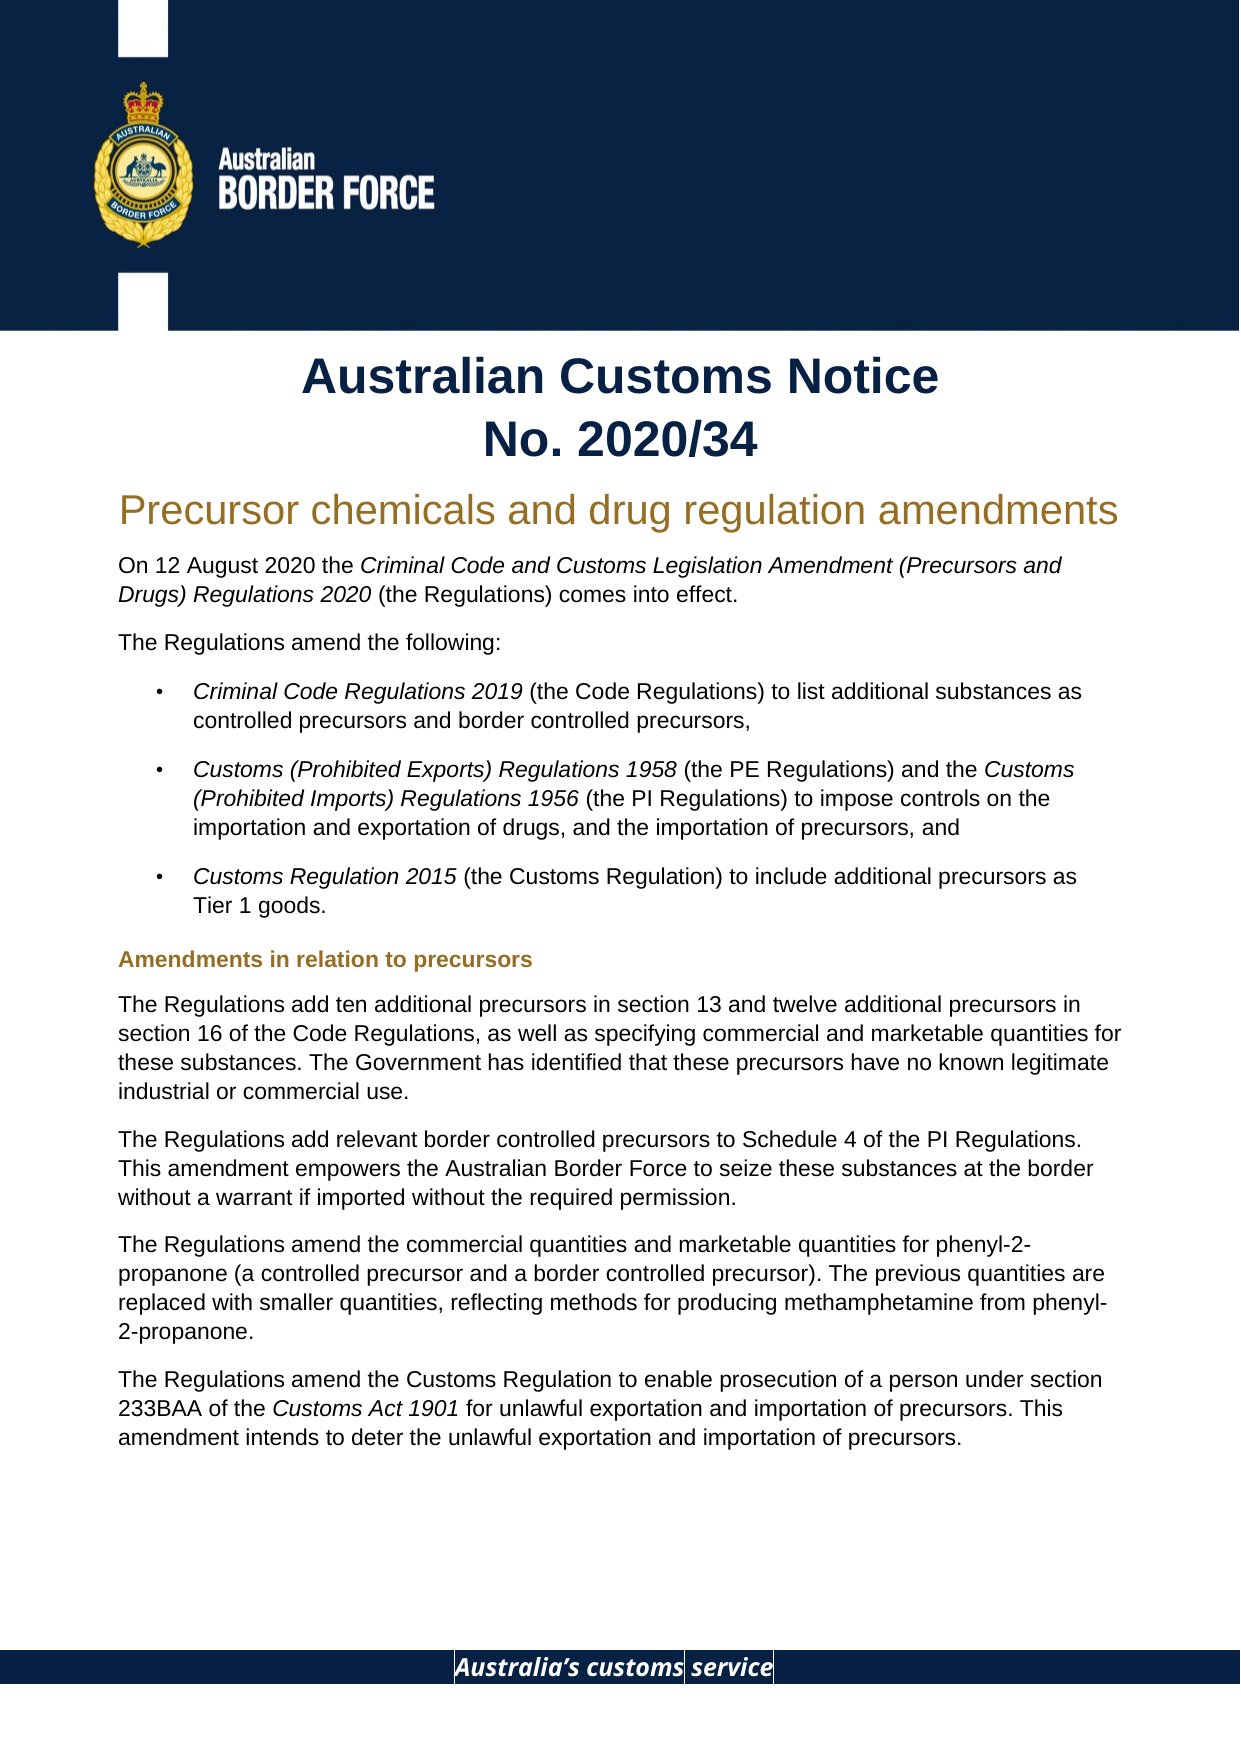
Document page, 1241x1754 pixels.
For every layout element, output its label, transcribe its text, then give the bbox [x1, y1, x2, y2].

text On 12 August 2020 the Criminal Code and Customs Legislation Amendment (Precursors and Drugs) Regulations 2020 (the Regulations) comes into effect. [118, 552, 1063, 607]
title Australian Customs Notice No. 2020/34 [300, 346, 940, 467]
text The Regulations amend the commercial quantities and marketable quantities for phenyl-2- propanone (a controlled precursor and a border controlled precursor). The previous quantities are replaced with smaller quantities, reflecting methods for producing methamphetamine from phenyl- 2-propanone. [118, 1231, 1108, 1345]
text The Regulations add ten additional precursors in section 13 and twelve additional precursors in section 16 of the Code Regulations, as well as specifying commercial and marketable quantities for these substances. The Government has identified that these precursors have no known legitimate industrial or commercial use. [118, 991, 1123, 1104]
text Precursor chemicals and drug regulation amendments [117, 485, 1121, 533]
subtitle Amendments in relation to precursors [118, 946, 1240, 972]
list Customs Regulation 2015 (the Customs Regulation) to include additional precursors as Tier 1 goods. [155, 863, 1077, 919]
list Customs (Prohibited Exports) Regulations 1958 (the PE Regulations) and the Customs (Prohibited Imports) Regulations 1956 (the PI Regulations) to impose controls on the importation and exportation of drugs, and the importation of precursors, and [155, 756, 1075, 840]
text The Regulations amend the Customs Regulation to enable prosecution of a person under section 233BAA of the Customs Act 1901 for unlawful exportation and importation of precursors. This amendment intends to deter the unlawful exportation and importation of precursors. [118, 1366, 1104, 1450]
text The Regulations add relevant border controlled precursors to Schedule 4 of the PI Regulations. This amendment empowers the Australian Border Force to seize these substances at the border without a warrant if imported without the required permission. [118, 1126, 1095, 1210]
picture [0, 0, 1239, 335]
text The Regulations amend the following: [118, 629, 1240, 655]
list Criminal Code Regulations 2019 (the Code Regulations) to list additional substances as controlled precursors and border controlled precursors, [155, 678, 1083, 733]
